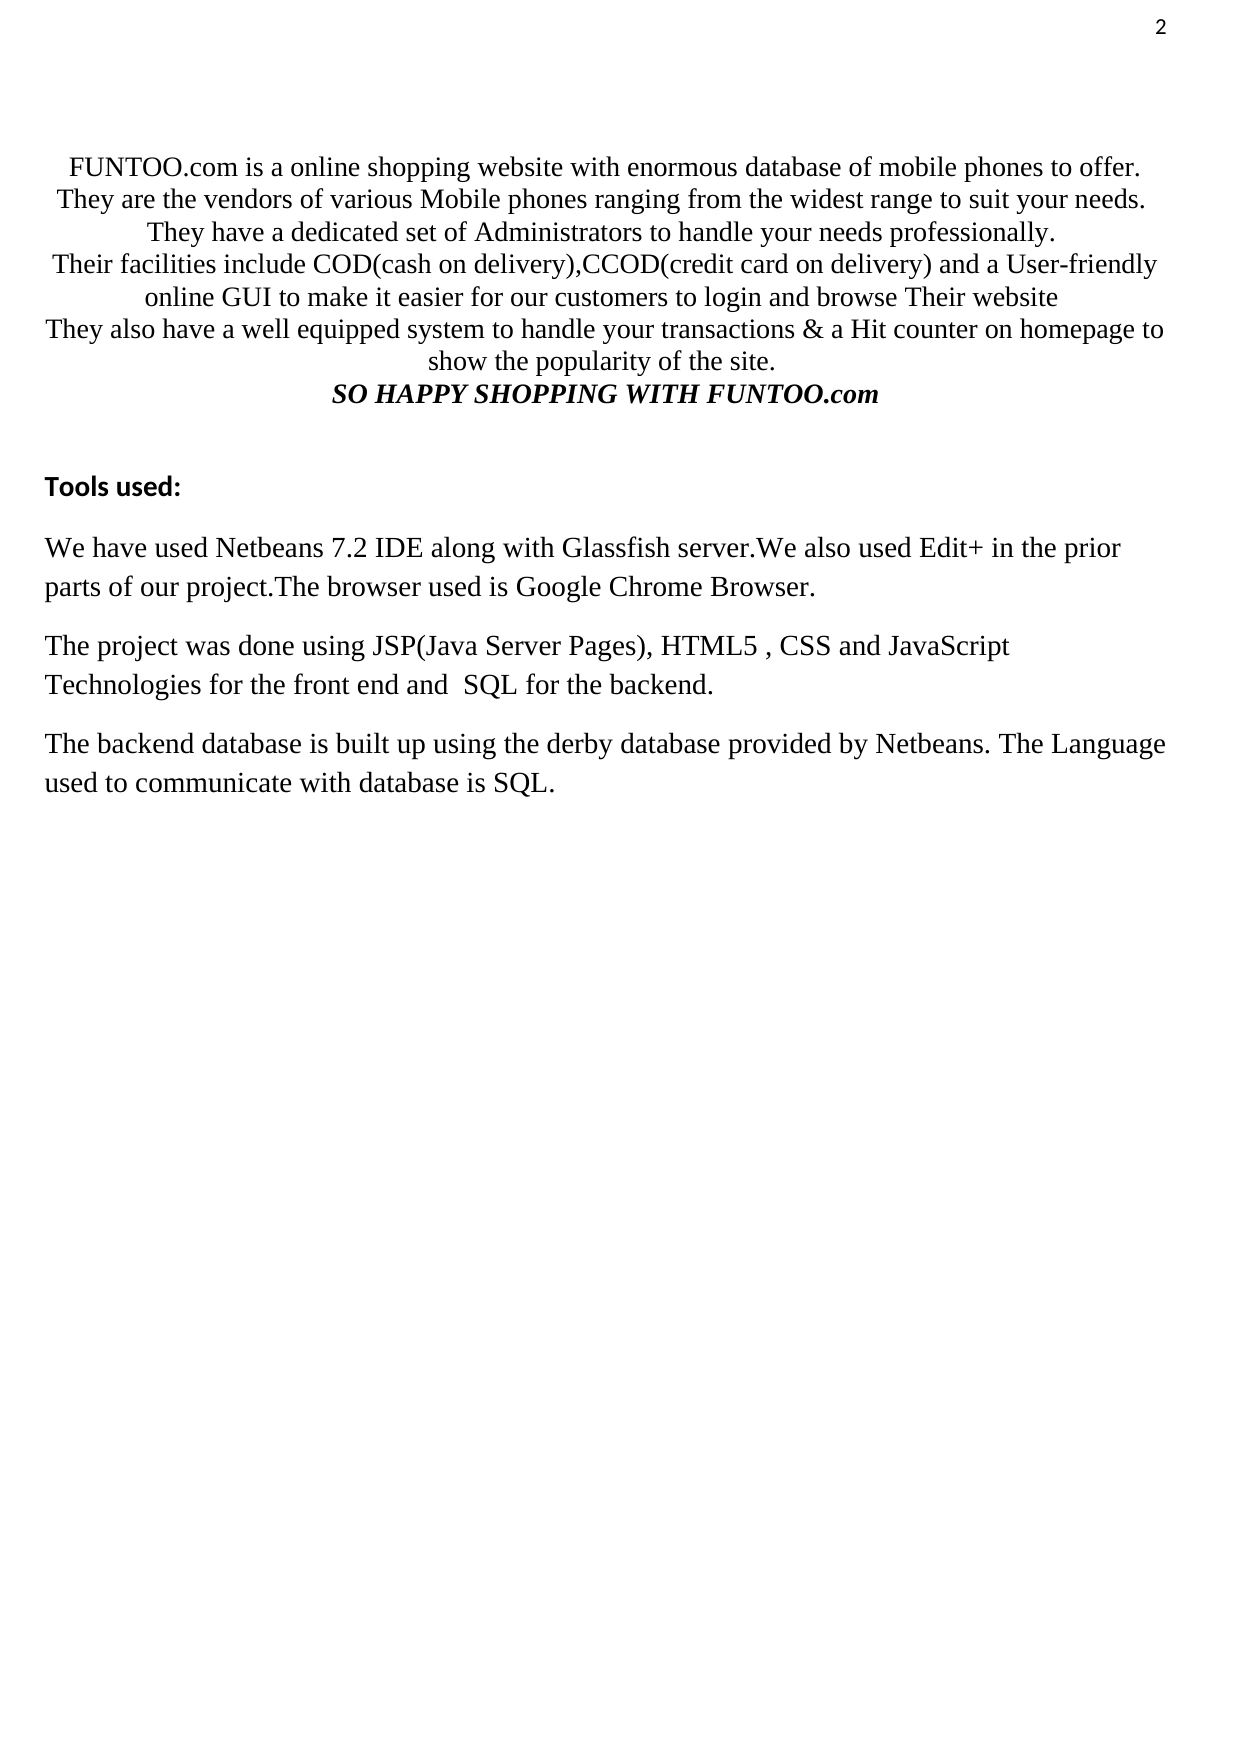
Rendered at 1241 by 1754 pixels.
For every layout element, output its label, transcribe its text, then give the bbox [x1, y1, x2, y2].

text The project was done using JSP(Java Server Pages), HTML5 , CSS and JavaScript Technologies for the front end and SQL for the backend. [44, 628, 1167, 700]
text FUNTOO.com is a online shopping website with enormous database of mobile phones to offer. They are the vendors of various Mobile phones ranging from the widest range to suit your needs. They have a dedicated set of Administrators to handle your needs professionally. Their facilities include COD(cash on delivery),CCOD(credit card on delivery) and a User-friendly online GUI to make it easier for our customers to login and browse Their website They also have a well equipped system to handle your transactions & a Hit counter on homepage to show the popularity of the site. SO HAPPY SHOPPING WITH FUNTOO.com [44, 150, 1167, 409]
text Tools used: [44, 468, 1167, 504]
text The backend database is built up using the derby database provided by Netbeans. The Language used to communicate with database is SQL. [44, 726, 1167, 798]
text We have used Netbeans 7.2 IDE along with Glassfish server.We also used Edit+ in the prior parts of our project.The browser used is Google Chrome Browser. [44, 530, 1167, 602]
